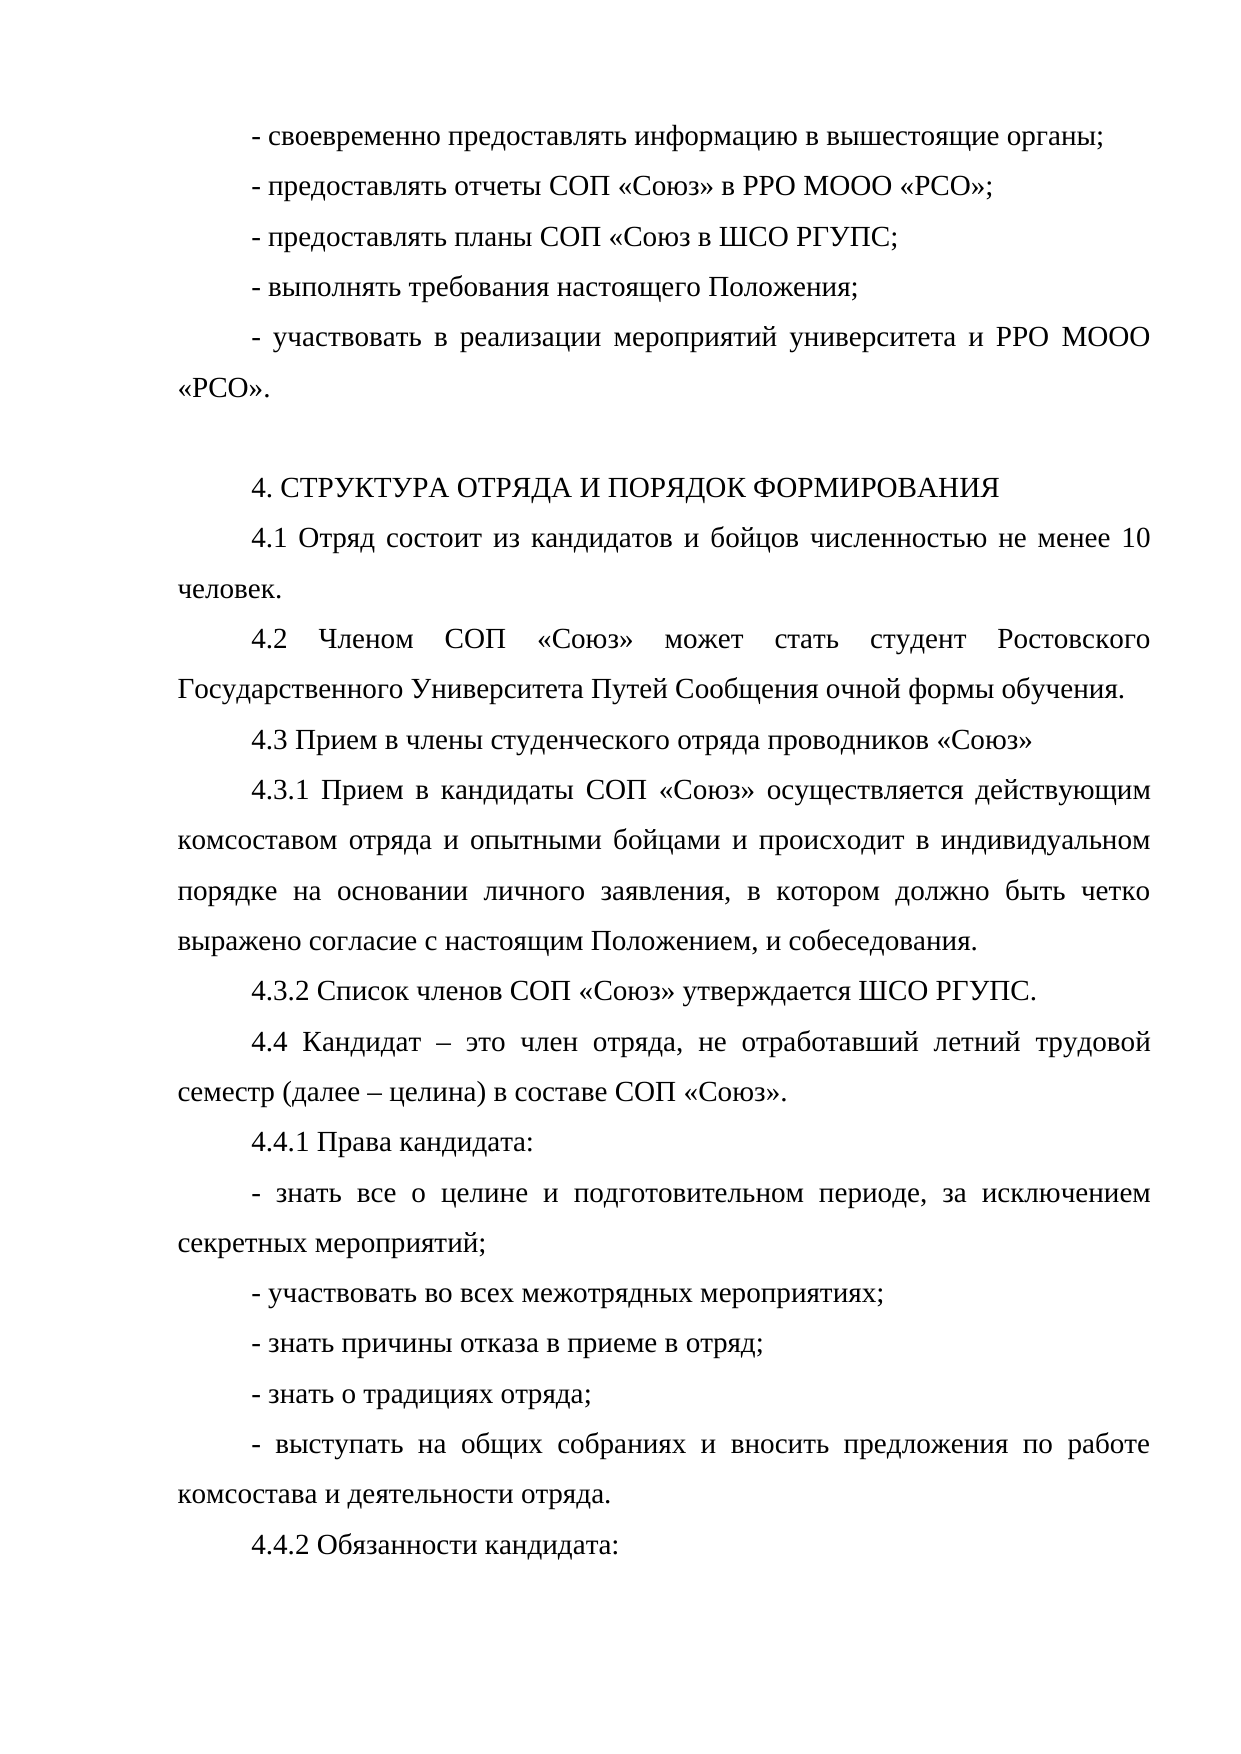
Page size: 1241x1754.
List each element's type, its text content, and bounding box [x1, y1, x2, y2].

text - участвовать во всех межотрядных мероприятиях; [177, 1275, 1152, 1309]
text - знать причины отказа в приеме в отряд; [177, 1326, 1152, 1359]
text - своевременно предоставлять информацию в вышестоящие органы; [177, 118, 1152, 152]
text 4.1 Отряд состоит из кандидатов и бойцов численностью не менее 10 человек. [177, 521, 1152, 604]
text - знать о традициях отряда; [177, 1376, 1152, 1409]
text 4.4.2 Обязанности кандидата: [177, 1527, 1152, 1560]
text - предоставлять отчеты СОП «Союз» в РРО МООО «РСО»; [177, 168, 1152, 202]
text 4. СТРУКТУРА ОТРЯДА И ПОРЯДОК ФОРМИРОВАНИЯ [177, 470, 1152, 504]
text 4.4.1 Права кандидата: [177, 1124, 1152, 1158]
text - участвовать в реализации мероприятий университета и РРО МООО «РСО». [177, 319, 1152, 403]
text 4.2 Членом СОП «Союз» может стать студент Ростовского Государственного Университета Путей Сообщения очной формы обучения. [177, 621, 1152, 705]
text 4.3.1 Прием в кандидаты СОП «Союз» осуществляется действующим комсоставом отряда и опытными бойцами и происходит в индивидуальном порядке на основании личного заявления, в котором должно быть четко выражено согласие с настоящим Положением, и собеседования. [177, 772, 1152, 957]
text - предоставлять планы СОП «Союз в ШСО РГУПС; [177, 219, 1152, 252]
text - выполнять требования настоящего Положения; [177, 269, 1152, 303]
text 4.3.2 Список членов СОП «Союз» утверждается ШСО РГУПС. [177, 973, 1152, 1007]
text 4.3 Прием в члены студенческого отряда проводников «Союз» [177, 722, 1152, 755]
text 4.4 Кандидат – это член отряда, не отработавший летний трудовой семестр (далее – целина) в составе СОП «Союз». [177, 1024, 1152, 1108]
text - знать все о целине и подготовительном периоде, за исключением секретных мероприятий; [177, 1175, 1152, 1258]
text - выступать на общих собраниях и вносить предложения по работе комсостава и деятельности отряда. [177, 1426, 1152, 1510]
